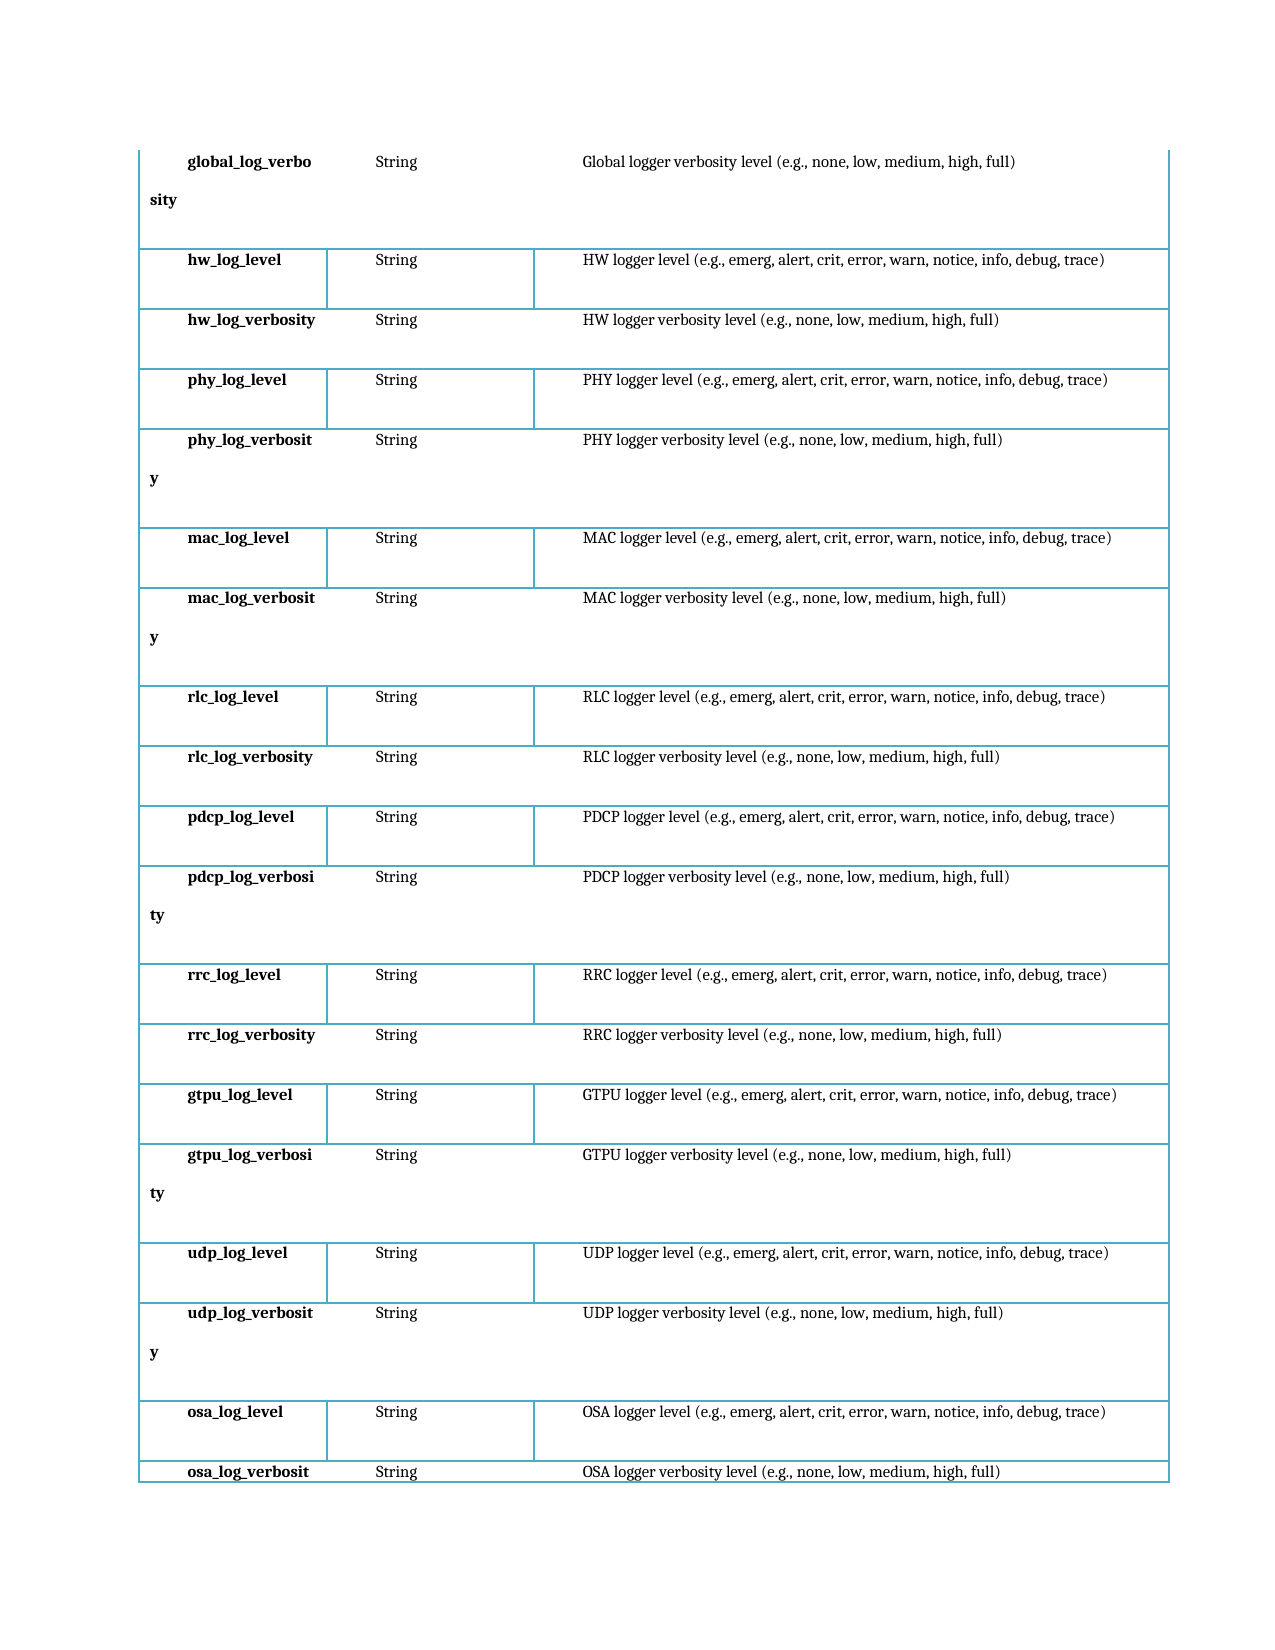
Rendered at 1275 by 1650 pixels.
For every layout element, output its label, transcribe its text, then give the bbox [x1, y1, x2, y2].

table_cell osa_log_level [140, 1402, 326, 1460]
table_cell HW logger verbosity level (e.g., none, low, medium, high, full) [534, 310, 1168, 368]
table_cell String [328, 370, 533, 428]
table_cell hw_log_level [140, 250, 326, 308]
table_cell rrc_log_verbosity [140, 1025, 327, 1083]
table_cell MAC logger verbosity level (e.g., none, low, medium, high, full) [534, 589, 1168, 685]
table_cell Global logger verbosity level (e.g., none, low, medium, high, full) [534, 150, 1168, 248]
table_cell phy_log_level [140, 370, 326, 428]
table_cell String [327, 1025, 534, 1083]
table_cell pdcp_log_verbosity [140, 867, 327, 963]
table_cell UDP logger verbosity level (e.g., none, low, medium, high, full) [534, 1304, 1168, 1400]
table_cell String [328, 1402, 533, 1460]
table_cell String [327, 150, 534, 248]
table_cell String [328, 687, 533, 745]
table_cell String [328, 807, 533, 865]
table_cell PHY logger verbosity level (e.g., none, low, medium, high, full) [534, 430, 1168, 527]
table_cell OSA logger verbosity level (e.g., none, low, medium, high, full) [534, 1462, 1168, 1481]
table_cell String [328, 250, 533, 308]
table_cell PDCP logger level (e.g., emerg, alert, crit, error, warn, notice, info, debug, trace) [535, 807, 1168, 865]
table_cell rrc_log_level [140, 965, 326, 1023]
table_cell String [327, 310, 534, 368]
table_cell gtpu_log_level [140, 1085, 326, 1143]
table_cell PHY logger level (e.g., emerg, alert, crit, error, warn, notice, info, debug, trace) [535, 370, 1168, 428]
table_cell UDP logger level (e.g., emerg, alert, crit, error, warn, notice, info, debug, trace) [535, 1244, 1168, 1302]
table_cell phy_log_verbosity [140, 430, 327, 527]
table_cell udp_log_level [140, 1244, 326, 1302]
table_cell String [327, 747, 534, 805]
table_cell MAC logger level (e.g., emerg, alert, crit, error, warn, notice, info, debug, trace) [535, 529, 1168, 587]
table_cell global_log_verbosity [140, 150, 327, 248]
table_cell GTPU logger verbosity level (e.g., none, low, medium, high, full) [534, 1145, 1168, 1242]
table_cell RLC logger level (e.g., emerg, alert, crit, error, warn, notice, info, debug, trace) [535, 687, 1168, 745]
table_cell String [328, 1085, 533, 1143]
table_cell RRC logger verbosity level (e.g., none, low, medium, high, full) [534, 1025, 1168, 1083]
table_cell rlc_log_level [140, 687, 326, 745]
table_cell rlc_log_verbosity [140, 747, 327, 805]
table_cell udp_log_verbosity [140, 1304, 327, 1400]
table_cell hw_log_verbosity [140, 310, 327, 368]
table_cell String [327, 430, 534, 527]
table_cell mac_log_level [140, 529, 326, 587]
table_cell RRC logger level (e.g., emerg, alert, crit, error, warn, notice, info, debug, trace) [535, 965, 1168, 1023]
table_cell String [327, 867, 534, 963]
table_cell mac_log_verbosity [140, 589, 327, 685]
table_cell String [328, 1244, 533, 1302]
table_cell osa_log_verbosity [140, 1462, 327, 1481]
table_cell PDCP logger verbosity level (e.g., none, low, medium, high, full) [534, 867, 1168, 963]
table_cell pdcp_log_level [140, 807, 326, 865]
table_cell String [327, 589, 534, 685]
table_cell GTPU logger level (e.g., emerg, alert, crit, error, warn, notice, info, debug, trace) [535, 1085, 1168, 1143]
table_cell String [327, 1145, 534, 1242]
table_cell HW logger level (e.g., emerg, alert, crit, error, warn, notice, info, debug, trace) [535, 250, 1168, 308]
table_cell String [328, 529, 533, 587]
table_cell String [327, 1462, 534, 1481]
table_cell String [328, 965, 533, 1023]
table_cell RLC logger verbosity level (e.g., none, low, medium, high, full) [534, 747, 1168, 805]
table_cell OSA logger level (e.g., emerg, alert, crit, error, warn, notice, info, debug, trace) [535, 1402, 1168, 1460]
table_cell gtpu_log_verbosity [140, 1145, 327, 1242]
table_cell String [327, 1304, 534, 1400]
